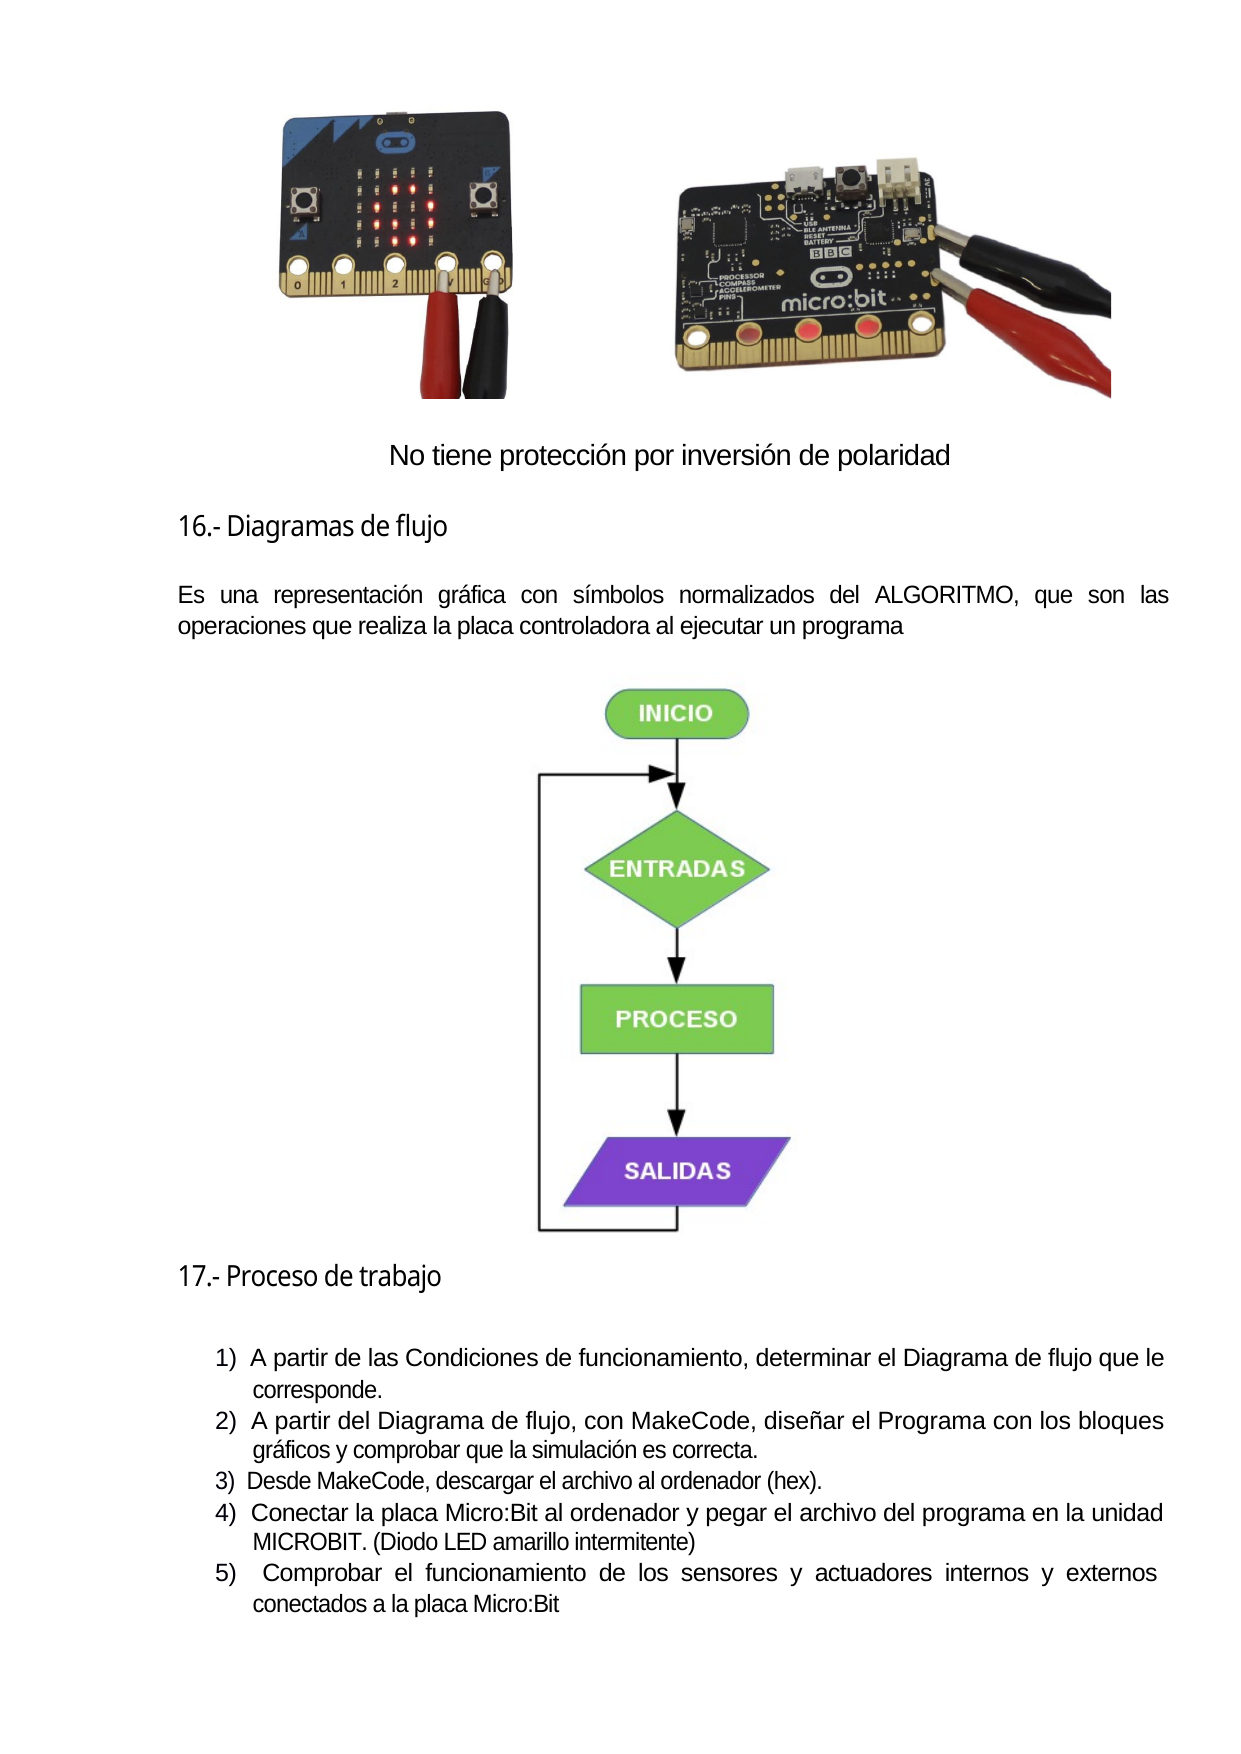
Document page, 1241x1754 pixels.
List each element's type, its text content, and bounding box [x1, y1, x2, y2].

picture [177, 88, 1112, 399]
text 1) A partir de las Condiciones de funcionamiento, determinar el Diagrama de flujo que le corresponde. [215, 1342, 1171, 1404]
text 2) A partir del Diagrama de flujo, con MakeCode, diseñar el Programa con los bloques gráficos y comprobar que la simulación es correcta. [215, 1406, 1171, 1464]
text 5) Comprobar el funcionamiento de los sensores y actuadores internos y externos conectados a la placa Micro:Bit [215, 1556, 1171, 1619]
text 16.- Diagramas de flujo [177, 509, 1240, 543]
text Es una representación gráfica con símbolos normalizados del ALGORITMO, que son las operaciones que realiza la placa controladora al ejecutar un programa [177, 578, 1170, 641]
picture [519, 673, 809, 1257]
text 3) Desde MakeCode, descargar el archivo al ordenador (hex). [215, 1467, 1240, 1495]
text 17.- Proceso de trabajo [177, 1259, 1240, 1293]
text No tiene protección por inversión de polaridad [389, 439, 1240, 472]
text 4) Conectar la placa Micro:Bit al ordenador y pegar el archivo del programa en la unidad MICROBIT. (Diodo LED amarillo intermitente) [215, 1498, 1171, 1556]
